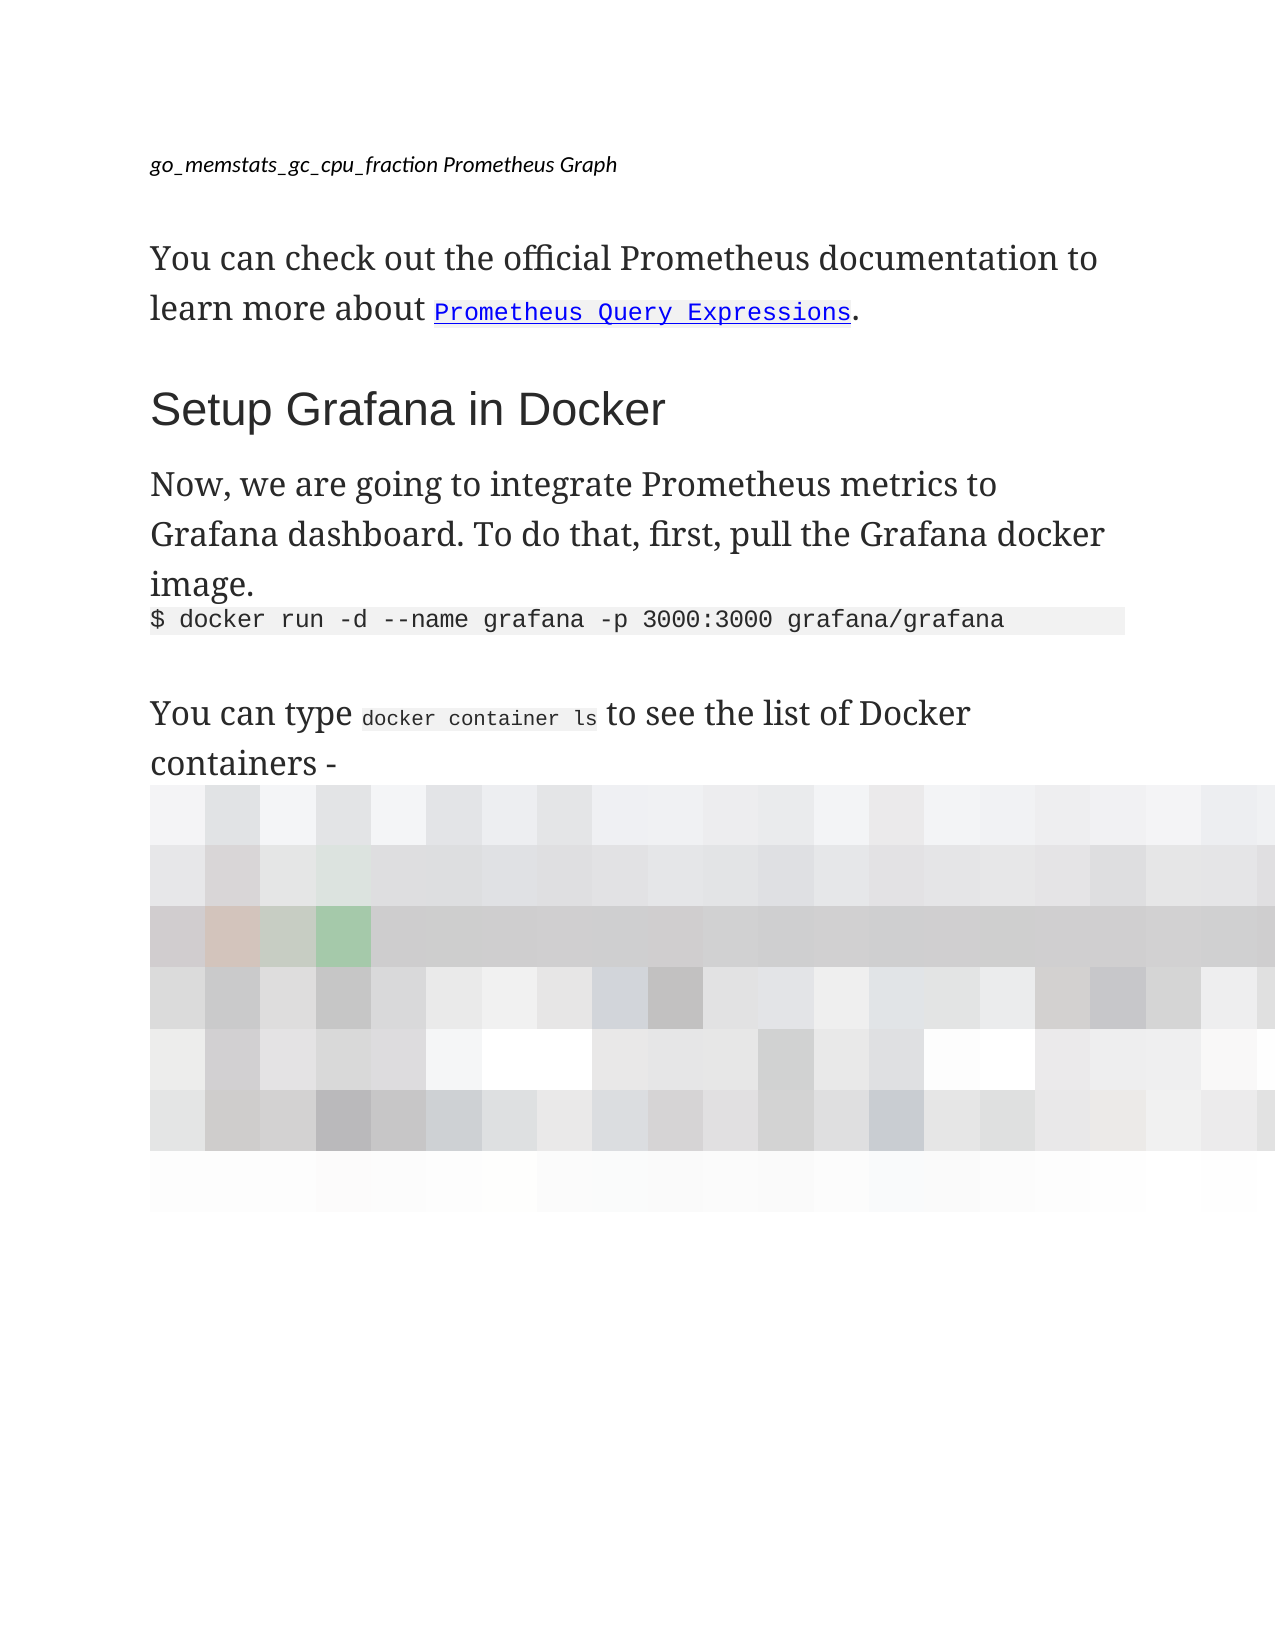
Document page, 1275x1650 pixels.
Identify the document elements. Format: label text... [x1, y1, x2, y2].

subtitle Setup Grafana in Docker [150, 379, 1125, 435]
text go_memstats_gc_cpu_fraction Prometheus Graph [150, 150, 1125, 178]
text You can type docker container ls to see the list of Docker containers - [150, 685, 1125, 785]
text Now, we are going to integrate Prometheus metrics to Grafana dashboard. To do that, first, pull the Grafana docker image. [150, 457, 1125, 607]
text $ docker run -d --name grafana -p 3000:3000 grafana/grafana [150, 607, 1125, 635]
text You can check out the official Prometheus documentation to learn more about Prometheus Query Expressions. [150, 230, 1125, 330]
picture [150, 785, 1275, 1274]
